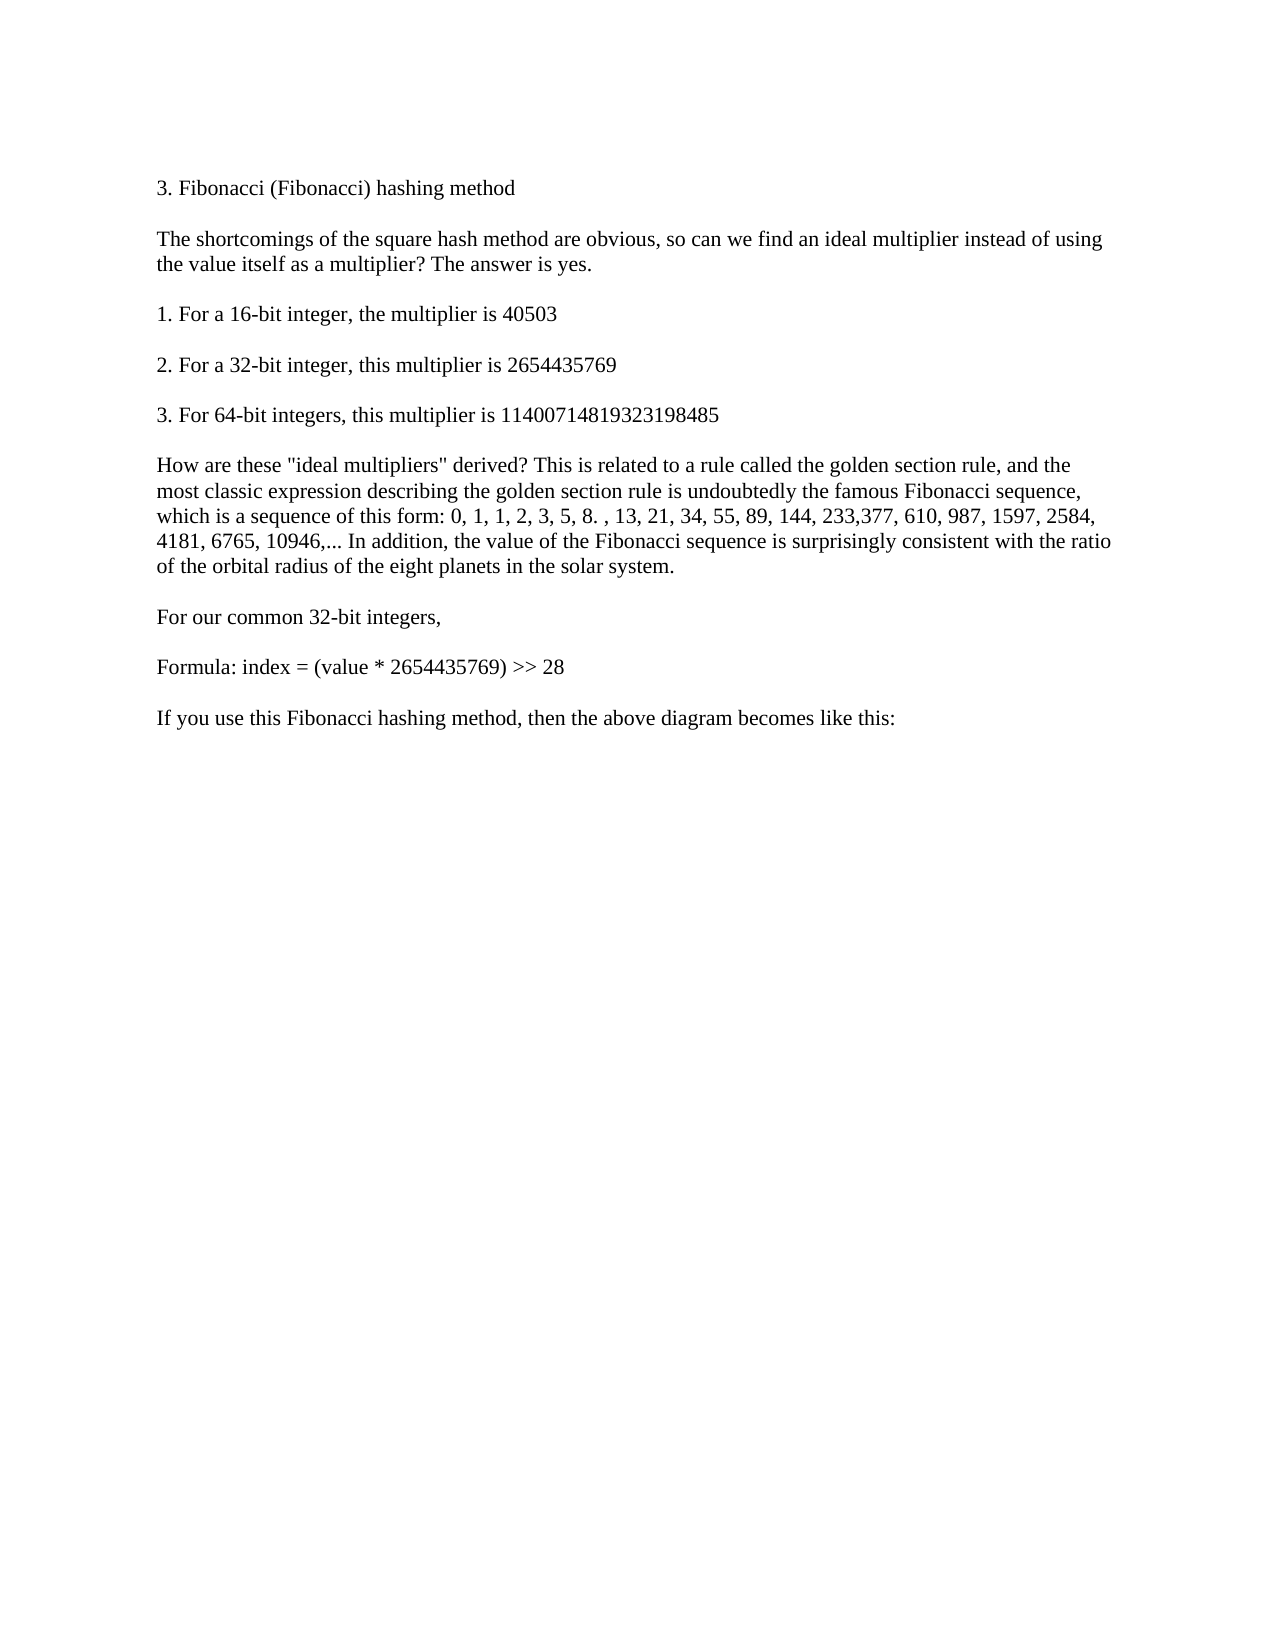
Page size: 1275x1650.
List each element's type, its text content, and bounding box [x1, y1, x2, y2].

text 2. For a 32-bit integer, this multiplier is 2654435769 [156, 352, 1118, 377]
text 3. Fibonacci (Fibonacci) hashing method [156, 175, 1118, 200]
text How are these "ideal multipliers" derived? This is related to a rule called the golden section rule, and the most classic expression describing the golden section rule is undoubtedly the famous Fibonacci sequence, which is a sequence of this form: 0, 1, 1, 2, 3, 5, 8. , 13, 21, 34, 55, 89, 144, 233,377, 610, 987, 1597, 2584, 4181, 6765, 10946,... In addition, the value of the Fibonacci sequence is surprisingly consistent with the ratio of the orbital radius of the eight planets in the solar system. [156, 452, 1118, 578]
text For our common 32-bit integers, [156, 604, 1118, 629]
text The shortcomings of the square hash method are obvious, so can we find an ideal multiplier instead of using the value itself as a multiplier? The answer is yes. [156, 226, 1118, 276]
text If you use this Fibonacci hashing method, then the above diagram becomes like this: [156, 704, 1118, 730]
text 1. For a 16-bit integer, the multiplier is 40503 [156, 301, 1118, 326]
text 3. For 64-bit integers, this multiplier is 11400714819323198485 [156, 402, 1118, 427]
text Formula: index = (value * 2654435769) >> 28 [156, 654, 1118, 679]
